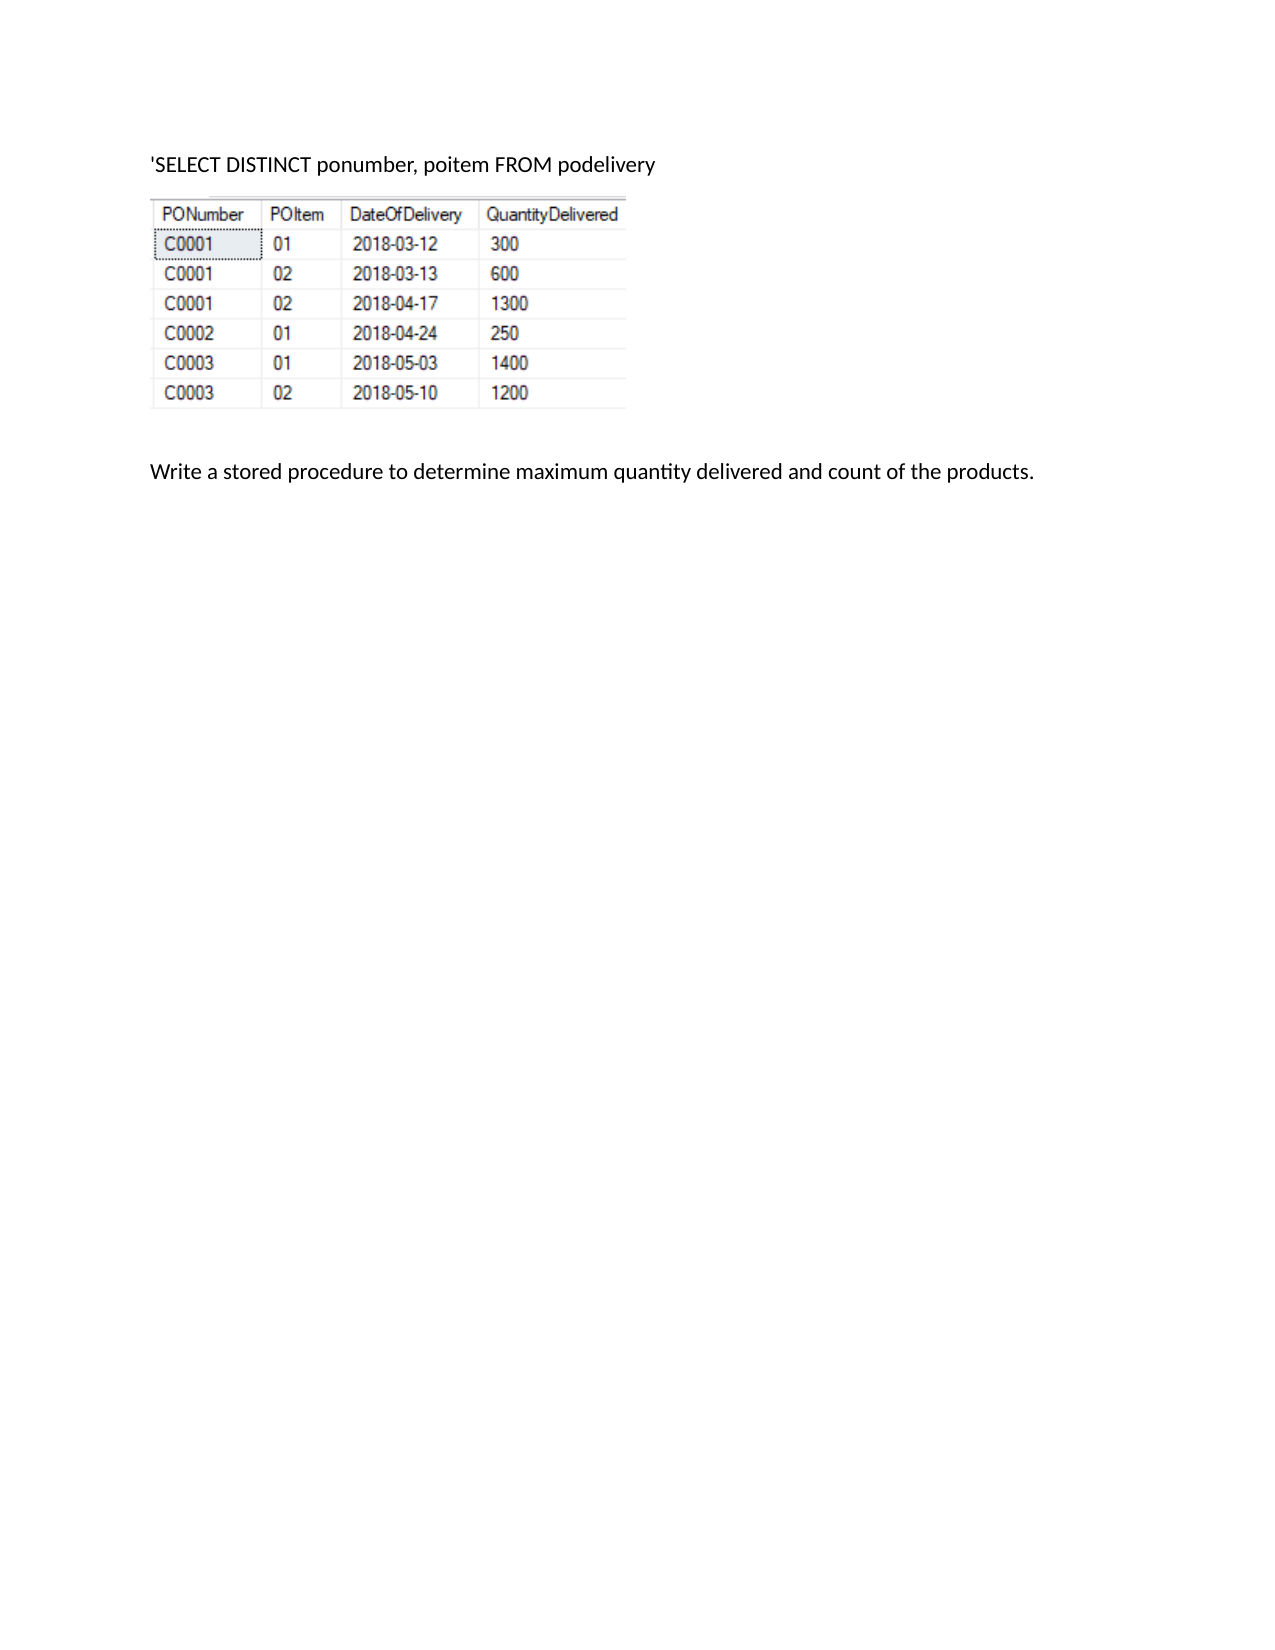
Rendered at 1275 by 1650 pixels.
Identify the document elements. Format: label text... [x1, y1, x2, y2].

text Write a stored procedure to determine maximum quantity delivered and count of the products. [150, 457, 1125, 485]
picture [150, 196, 627, 439]
text 'SELECT DISTINCT ponumber, poitem FROM podelivery [150, 150, 1125, 178]
